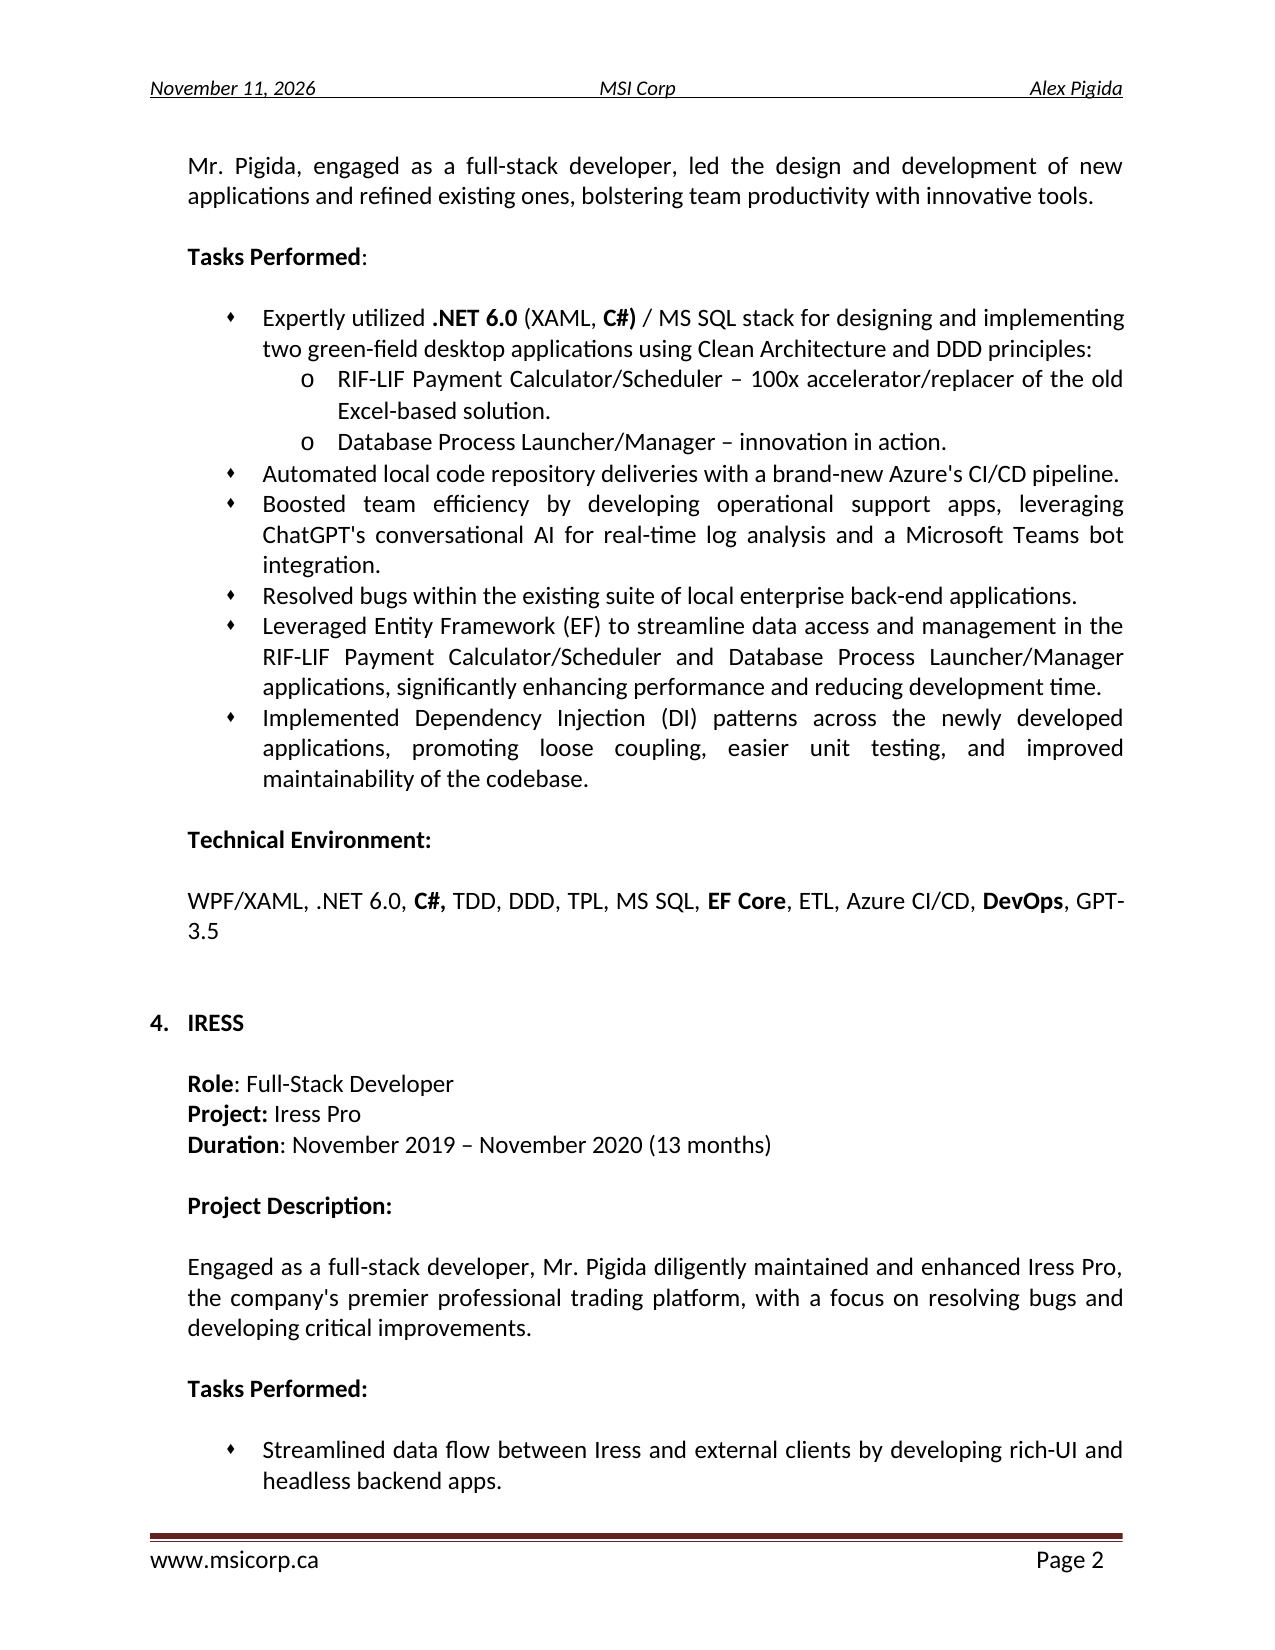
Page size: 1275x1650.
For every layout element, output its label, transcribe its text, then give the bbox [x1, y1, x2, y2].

text Engaged as a full-stack developer, Mr. Pigida diligently maintained and enhanced Iress Pro, the company's premier professional trading platform, with a focus on resolving bugs and developing critical improvements. [187, 1251, 1125, 1343]
text WPF/XAML, .NET 6.0, C#, TDD, DDD, TPL, MS SQL, EF Core, ETL, Azure CI/CD, DevOps, GPT-3.5 [187, 885, 1125, 946]
list Expertly utilized .NET 6.0 (XAML, C#) / MS SQL stack for designing and implementing two green-field desktop applications using Clean Architecture and DDD principles: [225, 303, 1125, 364]
text Project Description: [187, 1190, 1125, 1221]
list Implemented Dependency Injection (DI) patterns across the newly developed applications, promoting loose coupling, easier unit testing, and improved maintainability of the codebase. [225, 702, 1125, 793]
list Automated local code repository deliveries with a brand-new Azure's CI/CD pipeline. [225, 458, 1125, 488]
list Resolved bugs within the existing suite of local enterprise back-end applications. [225, 580, 1125, 610]
text Tasks Performed: [187, 242, 1125, 272]
list Streamlined data flow between Iress and external clients by developing rich-UI and headless backend apps. [225, 1434, 1125, 1495]
list Boosted team efficiency by developing operational support apps, leveraging ChatGPT's conversational AI for real-time log analysis and a Microsoft Teams bot integration. [225, 488, 1125, 580]
text Role: Full-Stack Developer [187, 1068, 1125, 1099]
text Mr. Pigida, engaged as a full-stack developer, led the design and development of new applications and refined existing ones, bolstering team productivity with innovative tools. [187, 150, 1125, 211]
list Leveraged Entity Framework (EF) to streamline data access and management in the RIF-LIF Payment Calculator/Scheduler and Database Process Launcher/Manager applications, significantly enhancing performance and reducing development time. [225, 610, 1125, 702]
list RIF-LIF Payment Calculator/Scheduler – 100x accelerator/replacer of the old Excel-based solution. [300, 364, 1125, 426]
text Tasks Performed: [187, 1373, 1125, 1404]
text Duration: November 2019 – November 2020 (13 months) [187, 1129, 1125, 1160]
text Project: Iress Pro [187, 1099, 1125, 1129]
text Technical Environment: [187, 824, 1125, 854]
list Database Process Launcher/Manager – innovation in action. [300, 426, 1125, 458]
list IRESS [150, 1007, 1125, 1038]
